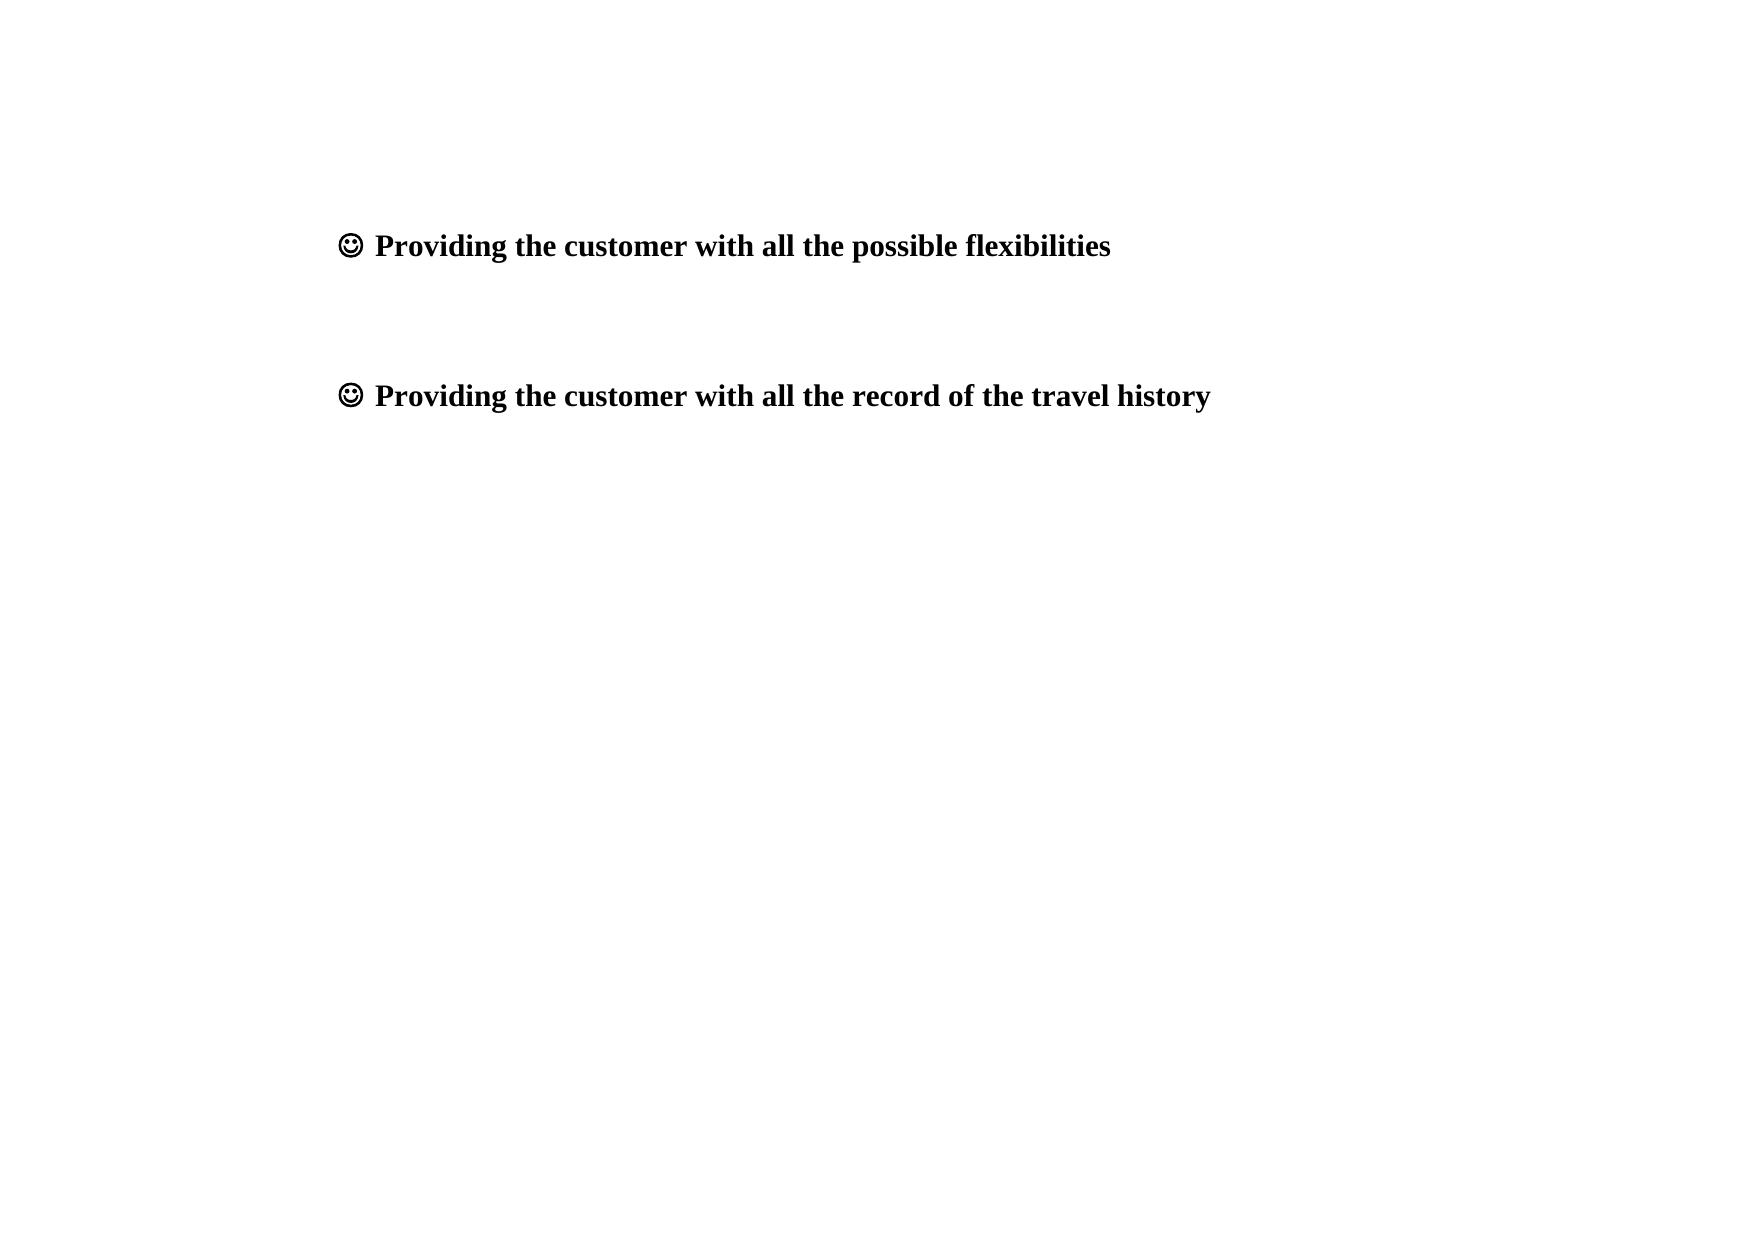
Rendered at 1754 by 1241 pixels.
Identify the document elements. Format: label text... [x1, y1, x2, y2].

list Providing the customer with all the possible flexibilities [337, 227, 1604, 263]
list Providing the customer with all the record of the travel history [337, 377, 1604, 413]
